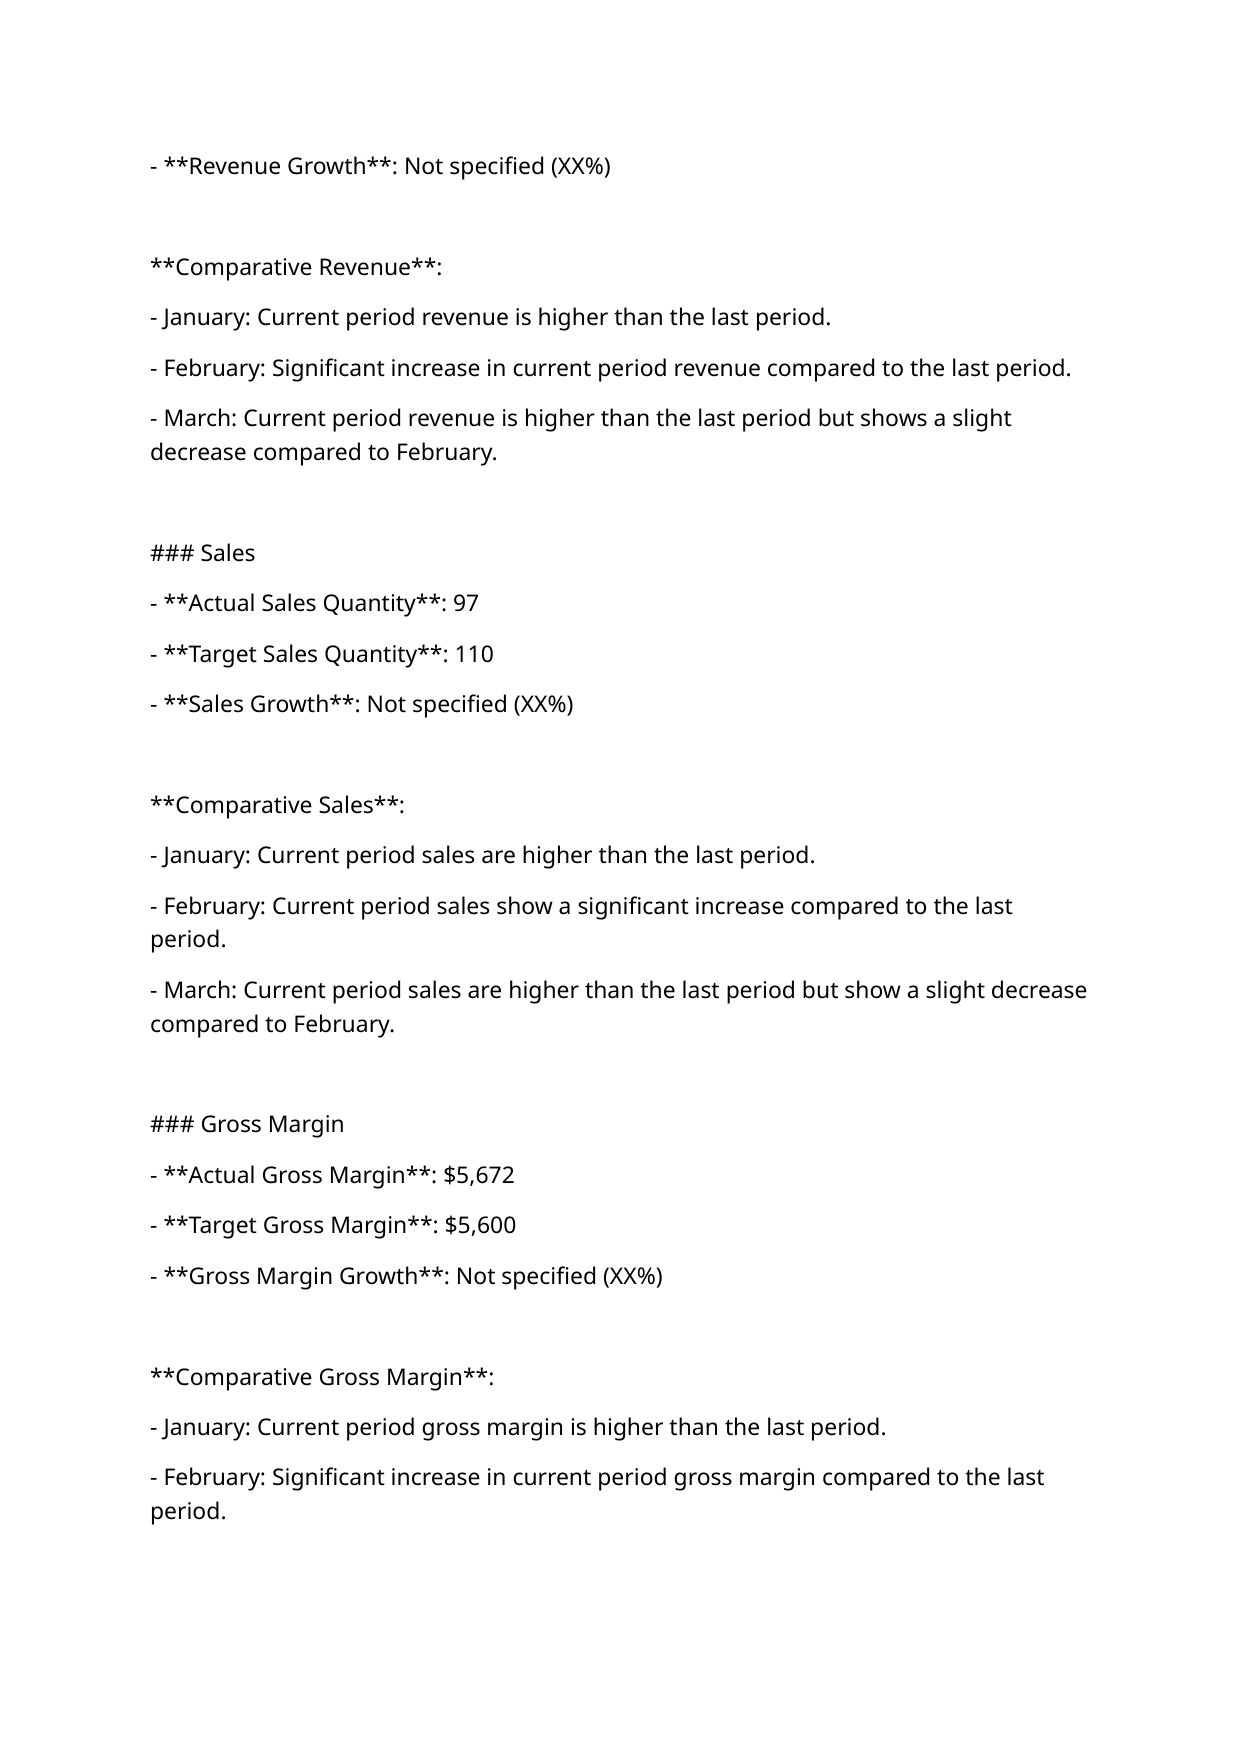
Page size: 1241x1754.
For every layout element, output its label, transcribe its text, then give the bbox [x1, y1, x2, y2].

text - January: Current period gross margin is higher than the last period. [150, 1411, 1090, 1442]
text - February: Significant increase in current period revenue compared to the last period. [150, 352, 1090, 383]
text - January: Current period sales are higher than the last period. [150, 839, 1090, 870]
text - **Target Gross Margin**: $5,600 [150, 1209, 1090, 1240]
text **Comparative Gross Margin**: [150, 1360, 1090, 1392]
text - **Sales Growth**: Not specified (XX%) [150, 688, 1090, 719]
text **Comparative Revenue**: [150, 251, 1090, 282]
text ### Sales [150, 537, 1090, 568]
text - **Actual Gross Margin**: $5,672 [150, 1159, 1090, 1190]
text - January: Current period revenue is higher than the last period. [150, 301, 1090, 332]
text - March: Current period sales are higher than the last period but show a slight decrease compared to February. [150, 974, 1090, 1039]
text - **Actual Sales Quantity**: 97 [150, 587, 1090, 618]
text - February: Significant increase in current period gross margin compared to the last period. [150, 1461, 1090, 1526]
text - **Target Sales Quantity**: 110 [150, 637, 1090, 669]
text - February: Current period sales show a significant increase compared to the last period. [150, 889, 1090, 954]
text - **Revenue Growth**: Not specified (XX%) [150, 150, 1090, 181]
text ### Gross Margin [150, 1108, 1090, 1139]
text **Comparative Sales**: [150, 789, 1090, 820]
text - **Gross Margin Growth**: Not specified (XX%) [150, 1259, 1090, 1291]
text - March: Current period revenue is higher than the last period but shows a slight decrease compared to February. [150, 402, 1090, 467]
